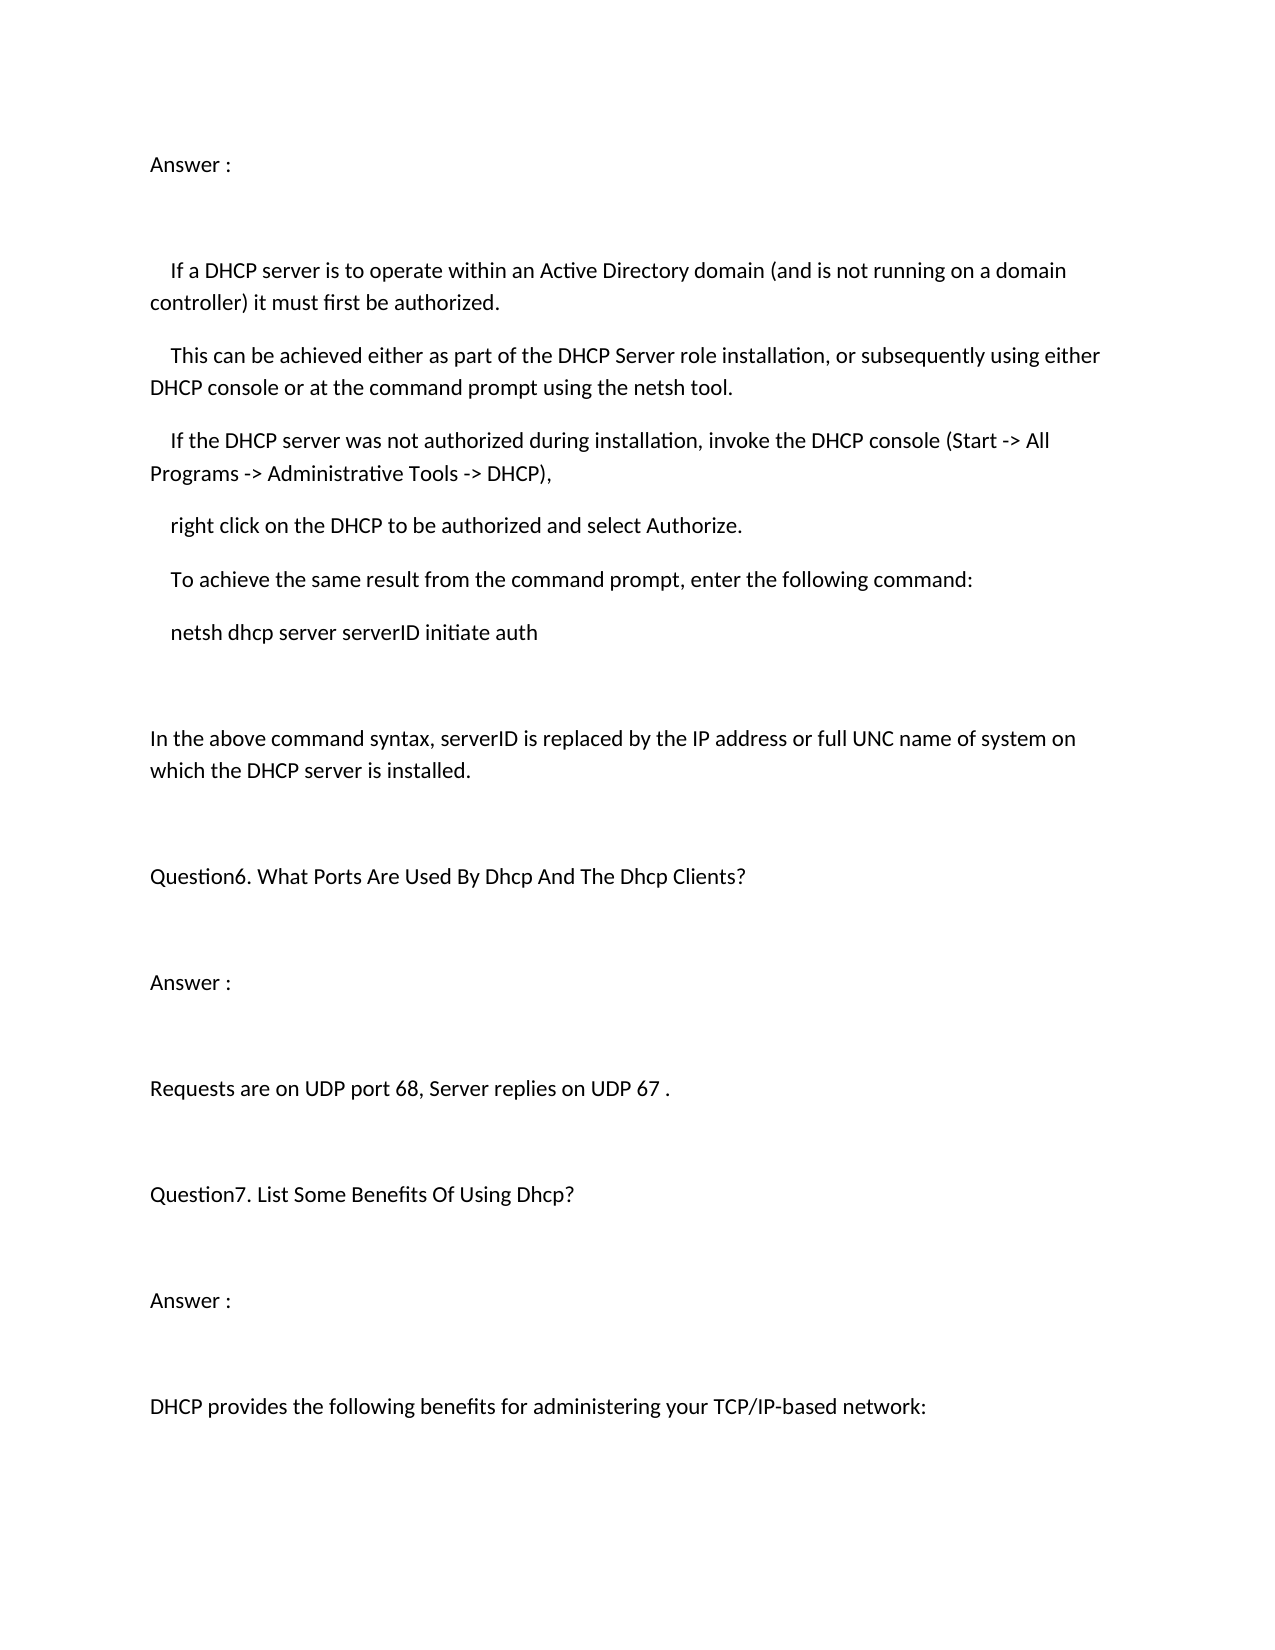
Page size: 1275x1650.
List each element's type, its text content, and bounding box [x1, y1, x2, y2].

text Answer : [150, 150, 1125, 178]
text In the above command syntax, serverID is replaced by the IP address or full UNC name of system on which the DHCP server is installed. [150, 724, 1125, 784]
text netsh dhcp server serverID initiate auth [150, 618, 1125, 646]
text Answer : [150, 1286, 1125, 1314]
text right click on the DHCP to be authorized and select Authorize. [150, 512, 1125, 540]
text Answer : [150, 968, 1125, 996]
text DHCP provides the following benefits for administering your TCP/IP-based network: [150, 1392, 1125, 1420]
text To achieve the same result from the command prompt, enter the following command: [150, 565, 1125, 593]
text Question7. List Some Benefits Of Using Dhcp? [150, 1180, 1125, 1208]
text This can be achieved either as part of the DHCP Server role installation, or subsequently using either DHCP console or at the command prompt using the netsh tool. [150, 341, 1125, 401]
text Question6. What Ports Are Used By Dhcp And The Dhcp Clients? [150, 862, 1125, 890]
text If the DHCP server was not authorized during installation, invoke the DHCP console (Start -> All Programs -> Administrative Tools -> DHCP), [150, 426, 1125, 487]
text If a DHCP server is to operate within an Active Directory domain (and is not running on a domain controller) it must first be authorized. [150, 256, 1125, 316]
text Requests are on UDP port 68, Server replies on UDP 67 . [150, 1074, 1125, 1102]
